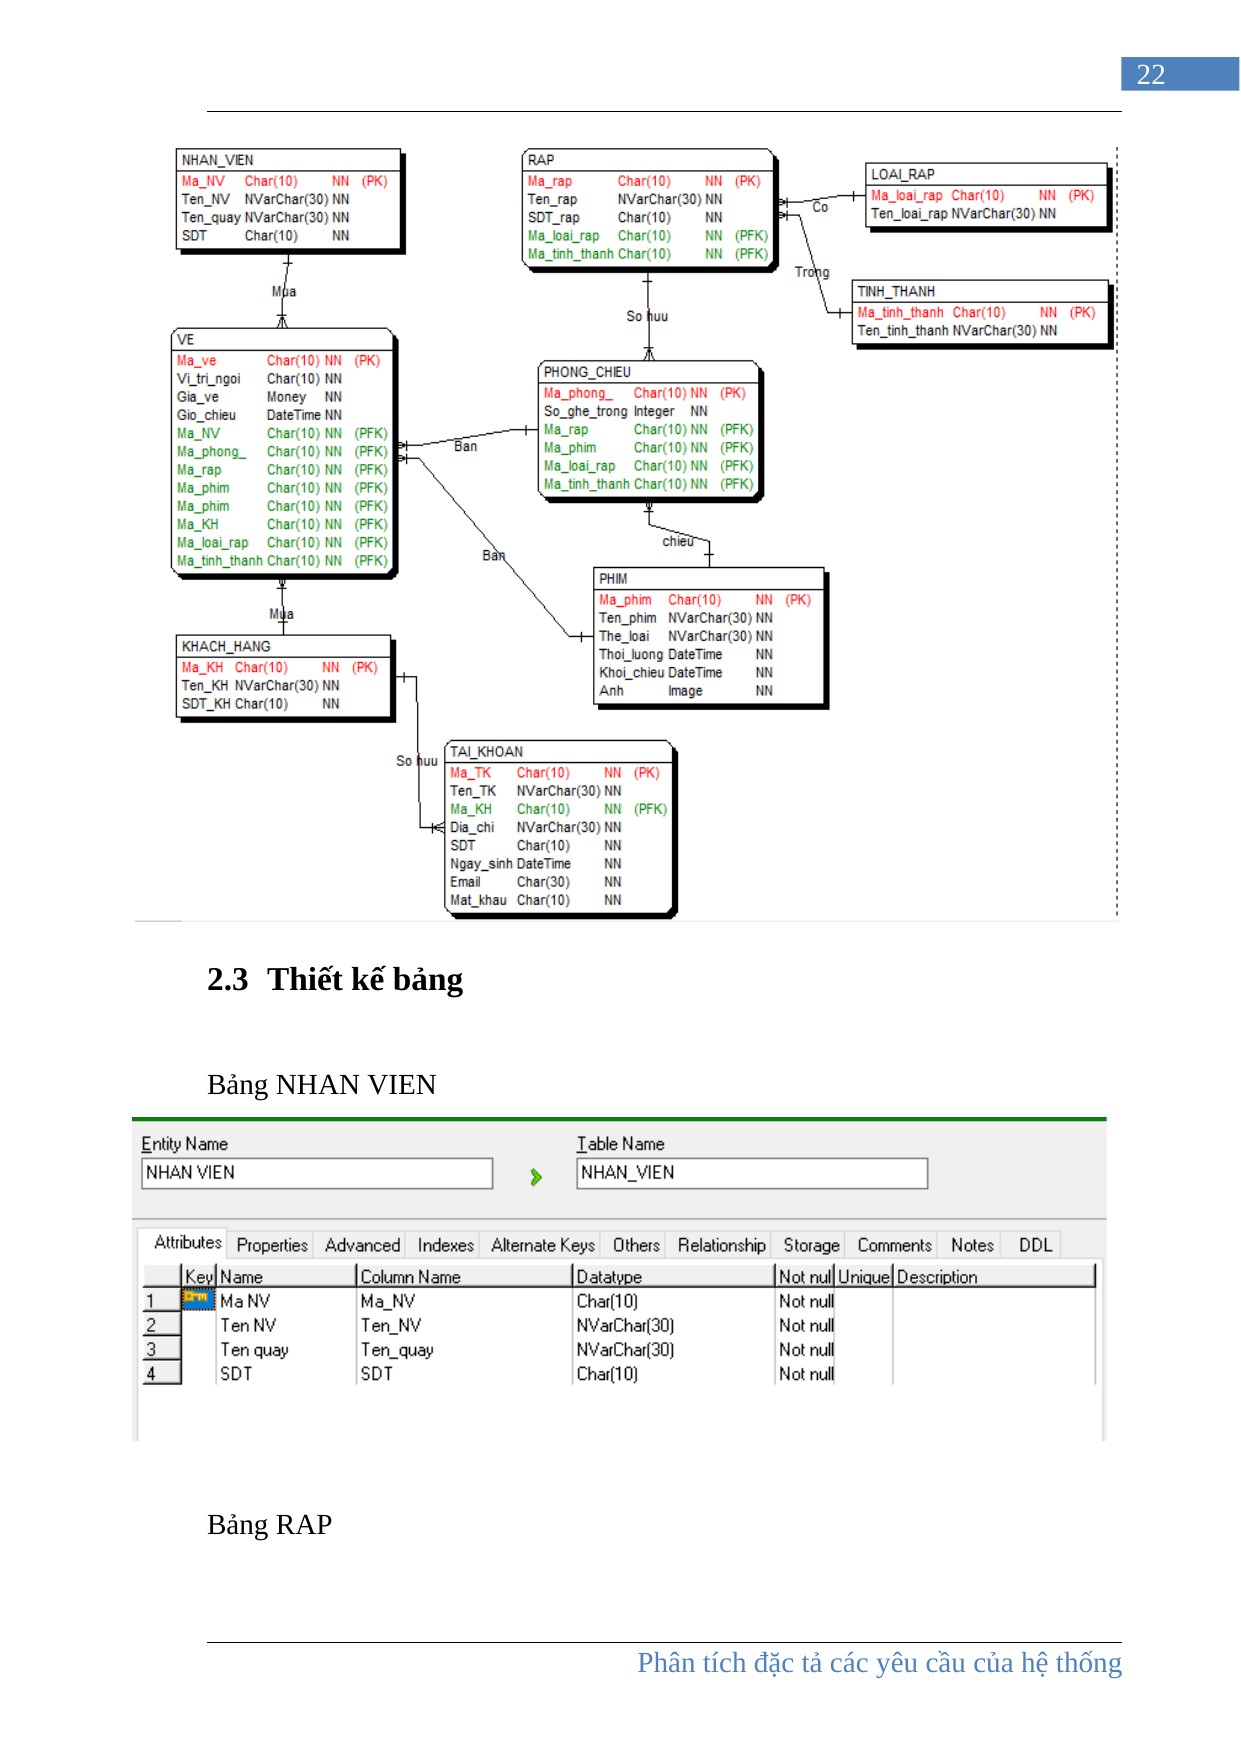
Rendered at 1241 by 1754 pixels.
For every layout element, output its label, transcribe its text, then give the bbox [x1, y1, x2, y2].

text Bảng NHAN VIEN [207, 1067, 1122, 1101]
text Bảng RAP [207, 1507, 1122, 1541]
picture [131, 1117, 1107, 1441]
subtitle Thiết kế bảng [207, 959, 1122, 998]
picture [134, 147, 1119, 922]
